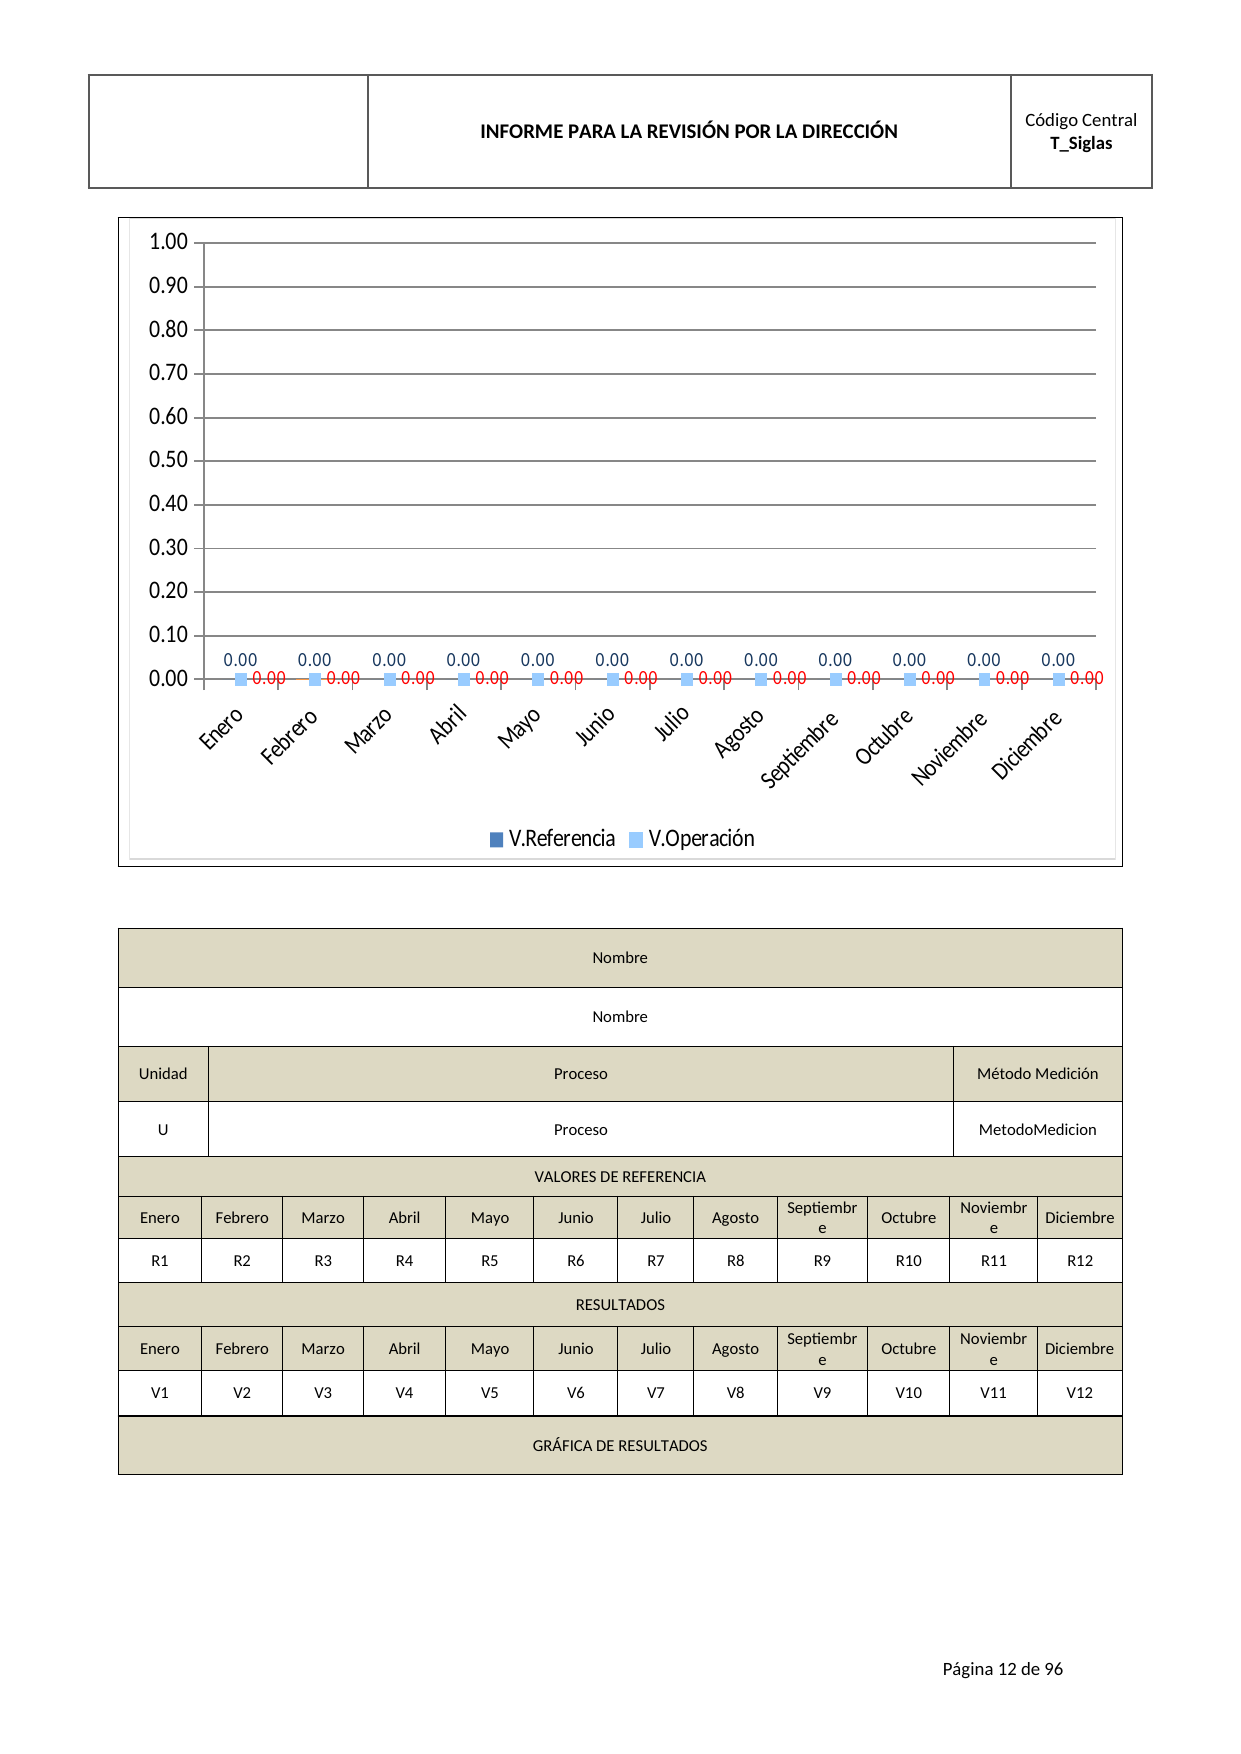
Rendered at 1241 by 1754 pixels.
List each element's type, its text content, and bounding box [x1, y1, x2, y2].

table_cell Noviembre [950, 1327, 1037, 1370]
table_cell V7 [618, 1371, 693, 1414]
table_cell Abril [364, 1327, 445, 1370]
table_cell Agosto [694, 1197, 777, 1238]
table_cell Junio [534, 1197, 617, 1238]
table_cell VALORES DE REFERENCIA [119, 1157, 1122, 1196]
table_cell Marzo [283, 1327, 363, 1370]
table_cell V4 [364, 1371, 445, 1414]
table_cell R6 [534, 1239, 617, 1282]
table_cell R11 [950, 1239, 1037, 1282]
table_cell V11 [950, 1371, 1037, 1414]
table_cell RESULTADOS [119, 1283, 1122, 1326]
table_cell U [119, 1102, 208, 1156]
table_cell R4 [364, 1239, 445, 1282]
table_cell R12 [1038, 1239, 1122, 1282]
table_cell R8 [694, 1239, 777, 1282]
table_cell R3 [283, 1239, 363, 1282]
table_cell R5 [446, 1239, 533, 1282]
table_cell Proceso [209, 1047, 953, 1101]
table_cell MetodoMedicion [954, 1102, 1122, 1156]
table_cell R9 [778, 1239, 867, 1282]
table_cell Febrero [202, 1327, 282, 1370]
table_cell Diciembre [1038, 1327, 1122, 1370]
table_cell Mayo [446, 1327, 533, 1370]
table_header Nombre [119, 929, 1122, 987]
table_cell [119, 218, 1122, 866]
table_cell Unidad [119, 1047, 208, 1101]
table_cell Nombre [119, 988, 1122, 1046]
table_cell V3 [283, 1371, 363, 1414]
table_cell Octubre [868, 1197, 949, 1238]
table_cell Método Medición [954, 1047, 1122, 1101]
table_cell Proceso [209, 1102, 953, 1156]
table_cell Noviembre [950, 1197, 1037, 1238]
table_cell R7 [618, 1239, 693, 1282]
table_cell R10 [868, 1239, 949, 1282]
table_cell Abril [364, 1197, 445, 1238]
table_cell Junio [534, 1327, 617, 1370]
table_cell V5 [446, 1371, 533, 1414]
table_cell Enero [119, 1197, 201, 1238]
table_cell V1 [119, 1371, 201, 1414]
table_cell Julio [618, 1197, 693, 1238]
table_cell V2 [202, 1371, 282, 1414]
table_cell Septiembre [778, 1327, 867, 1370]
table_cell Octubre [868, 1327, 949, 1370]
table_cell Agosto [694, 1327, 777, 1370]
table_cell Septiembre [778, 1197, 867, 1238]
table_cell Enero [119, 1327, 201, 1370]
table_cell V12 [1038, 1371, 1122, 1414]
table_cell V9 [778, 1371, 867, 1414]
table_cell R1 [119, 1239, 201, 1282]
table_header GRÁFICA DE RESULTADOS [119, 1417, 1122, 1474]
table_cell V8 [694, 1371, 777, 1414]
table_cell Febrero [202, 1197, 282, 1238]
table_cell Diciembre [1038, 1197, 1122, 1238]
table_cell V10 [868, 1371, 949, 1414]
table_cell V6 [534, 1371, 617, 1414]
table_cell Marzo [283, 1197, 363, 1238]
table_cell Mayo [446, 1197, 533, 1238]
table_cell Julio [618, 1327, 693, 1370]
table_cell R2 [202, 1239, 282, 1282]
